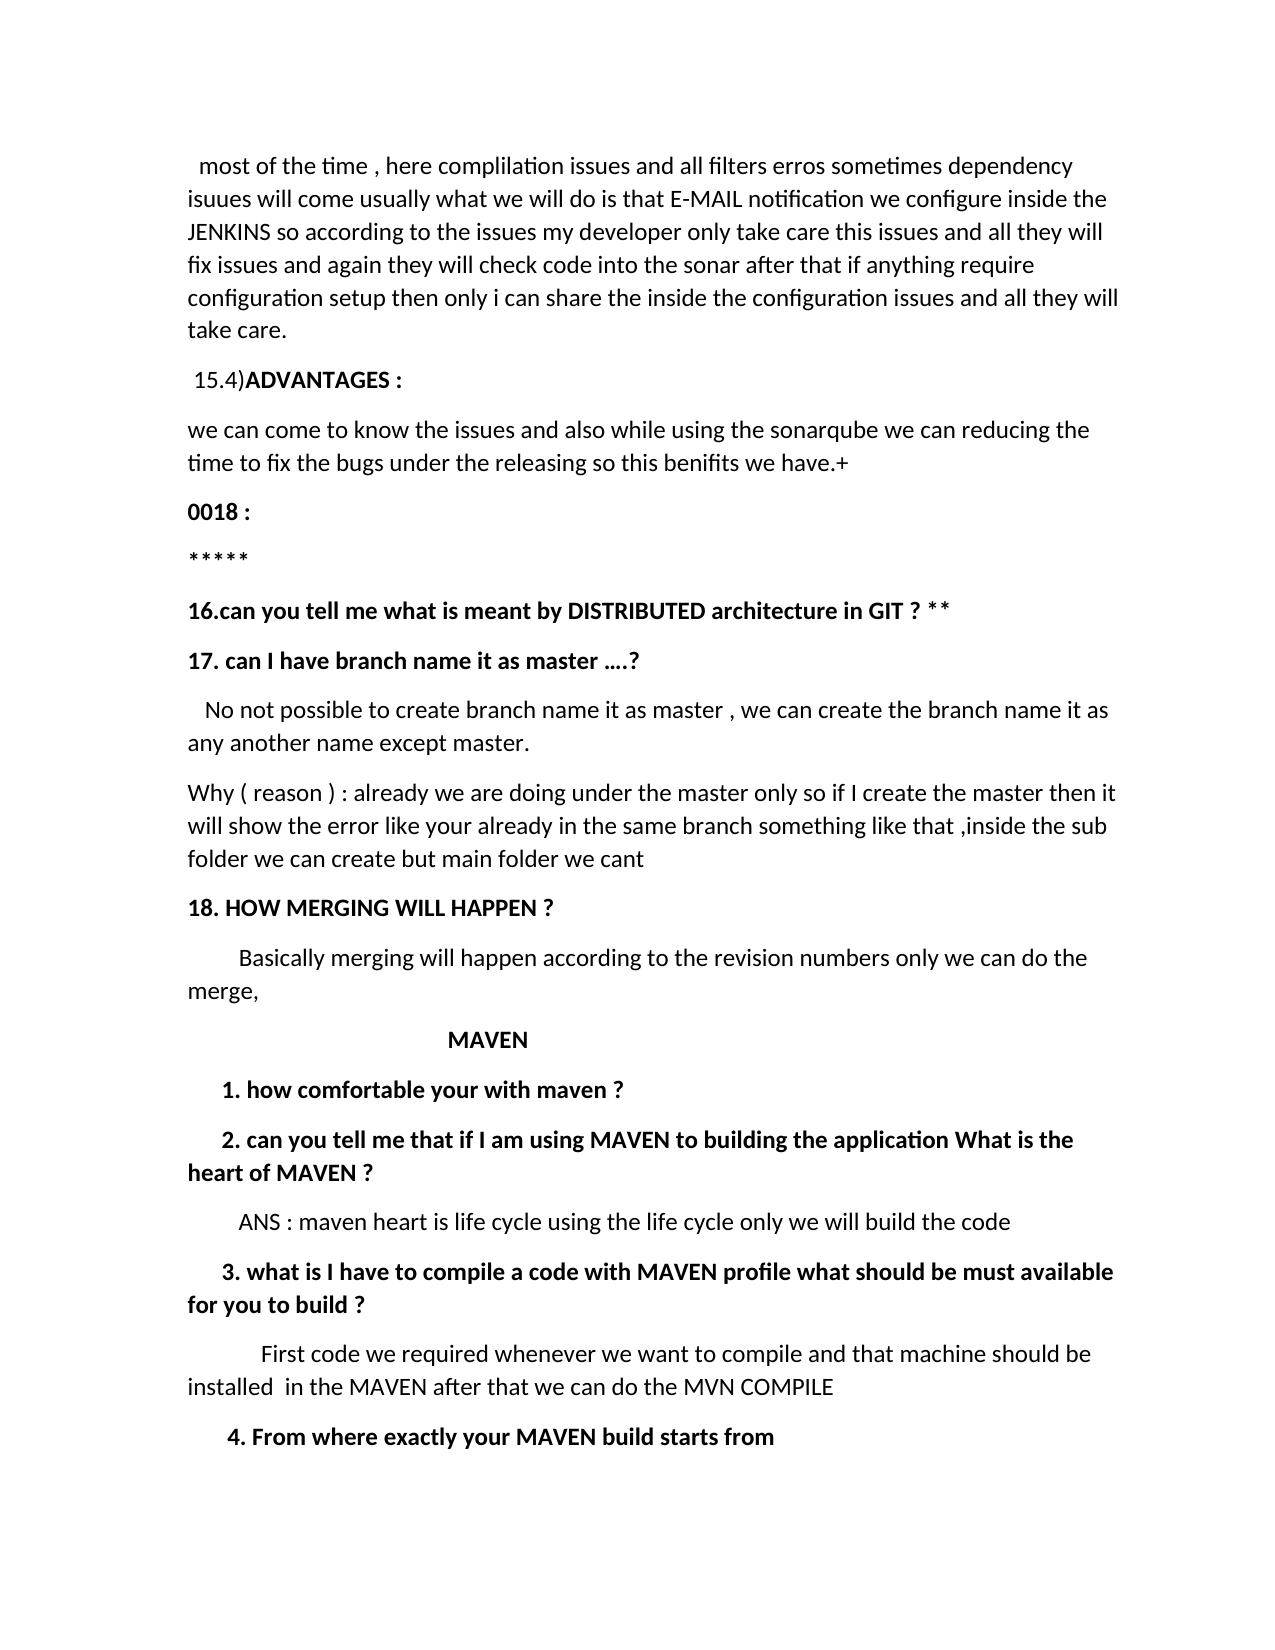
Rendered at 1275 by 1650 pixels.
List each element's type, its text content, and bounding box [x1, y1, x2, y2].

text we can come to know the issues and also while using the sonarqube we can reducing the time to fix the bugs under the releasing so this benifits we have.+ [187, 414, 1125, 477]
text No not possible to create branch name it as master , we can create the branch name it as any another name except master. [187, 694, 1125, 758]
text 17. can I have branch name it as master ….? [187, 645, 1125, 676]
text Basically merging will happen according to the revision numbers only we can do the merge, [187, 942, 1125, 1006]
text ***** [187, 546, 1125, 576]
text 1. how comfortable your with maven ? [187, 1074, 1125, 1105]
text 18. HOW MERGING WILL HAPPEN ? [187, 892, 1125, 923]
text ANS : maven heart is life cycle using the life cycle only we will build the code [187, 1206, 1125, 1237]
text 0018 : [187, 496, 1125, 527]
text 16.can you tell me what is meant by DISTRIBUTED architecture in GIT ? ** [187, 595, 1125, 626]
text most of the time , here complilation issues and all filters erros sometimes dependency isuues will come usually what we will do is that E-MAIL notification we configure inside the JENKINS so according to the issues my developer only take care this issues and all they will fix issues and again they will check code into the sonar after that if anything require configuration setup then only i can share the inside the configuration issues and all they will take care. [187, 150, 1125, 345]
text 4. From where exactly your MAVEN build starts from [187, 1421, 1125, 1451]
text First code we required whenever we want to compile and that machine should be installed in the MAVEN after that we can do the MVN COMPILE [187, 1338, 1125, 1402]
text MAVEN [187, 1024, 1125, 1055]
text 3. what is I have to compile a code with MAVEN profile what should be must available for you to build ? [187, 1256, 1125, 1319]
text 2. can you tell me that if I am using MAVEN to building the application What is the heart of MAVEN ? [187, 1124, 1125, 1187]
text 15.4)ADVANTAGES : [187, 364, 1125, 395]
text Why ( reason ) : already we are doing under the master only so if I create the master then it will show the error like your already in the same branch something like that ,inside the sub folder we can create but main folder we cant [187, 777, 1125, 873]
